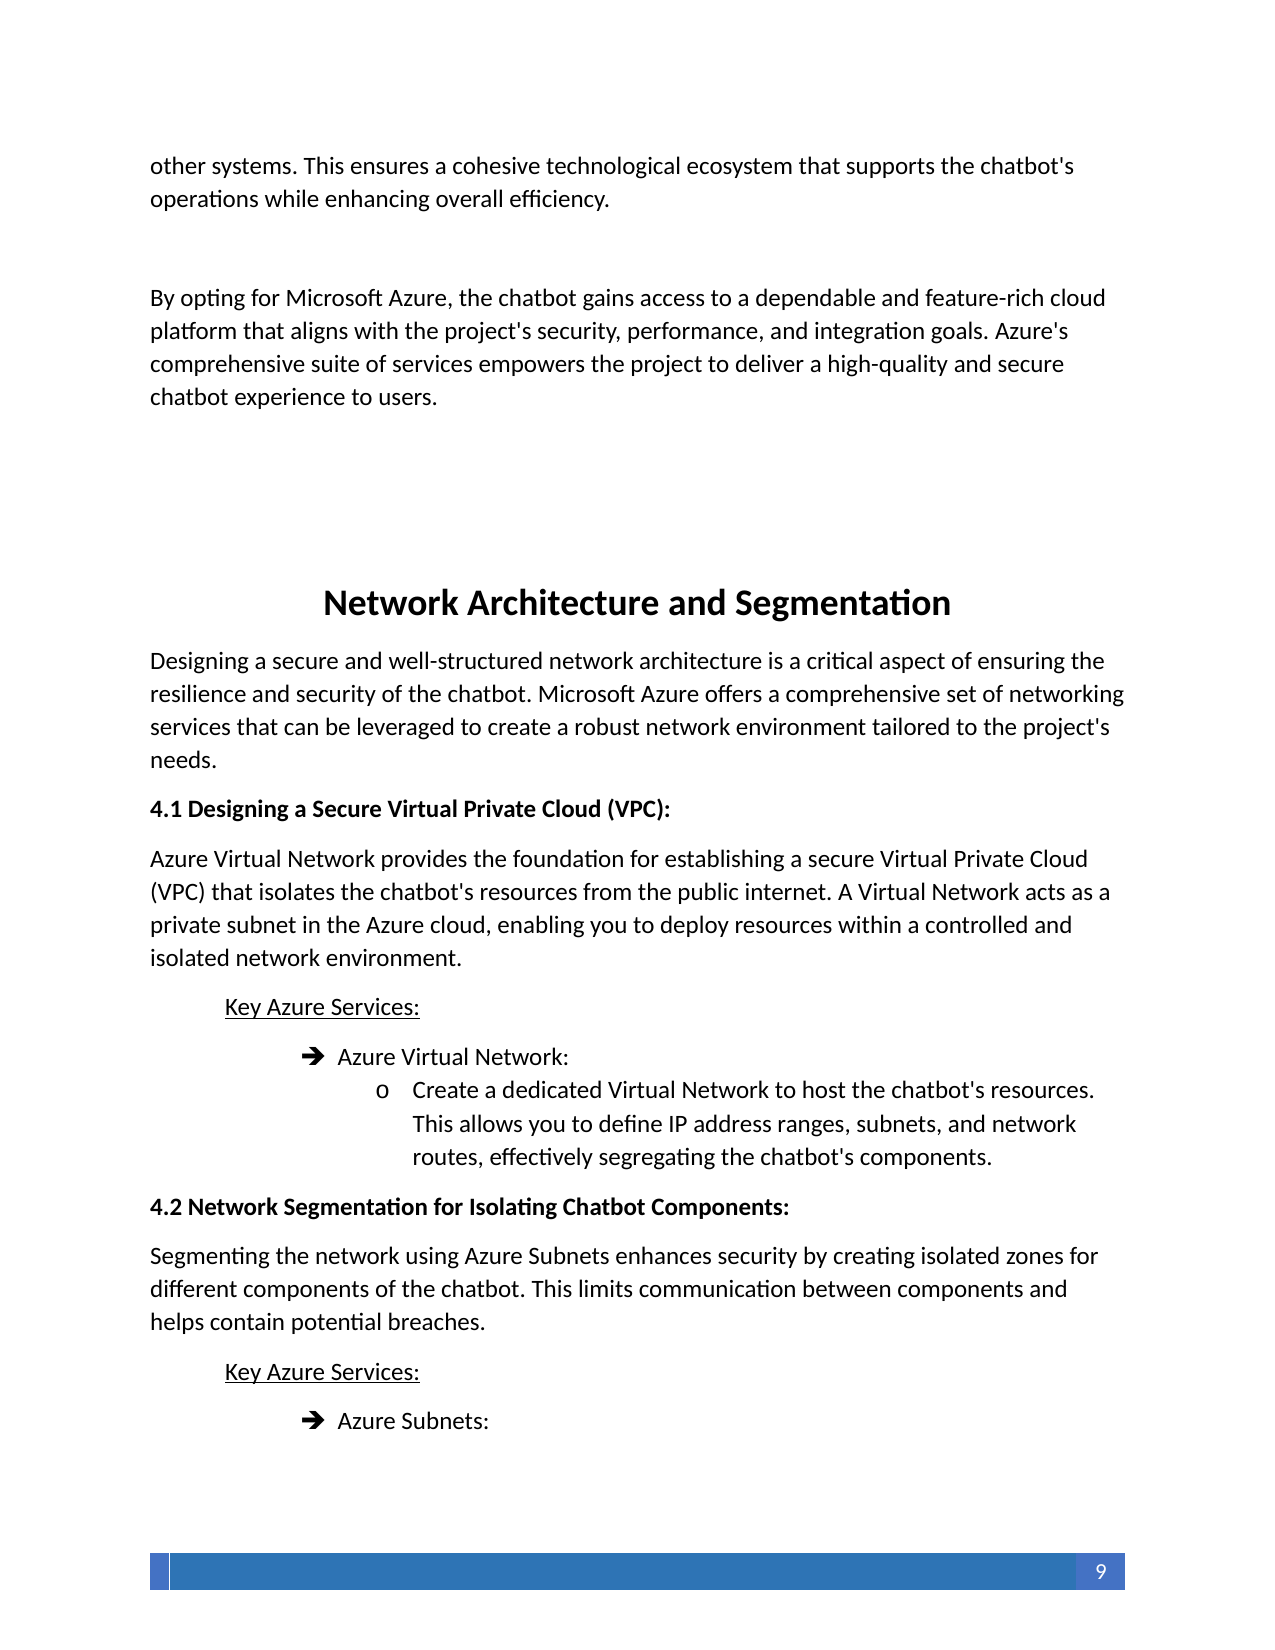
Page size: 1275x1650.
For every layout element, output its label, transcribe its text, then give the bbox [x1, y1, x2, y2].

text 4.2 Network Segmentation for Isolating Chatbot Components: [150, 1191, 1125, 1221]
text Azure Virtual Network provides the foundation for establishing a secure Virtual Private Cloud (VPC) that isolates the chatbot's resources from the public internet. A Virtual Network acts as a private subnet in the Azure cloud, enabling you to deploy resources within a controlled and isolated network environment. [150, 843, 1125, 972]
text 4.1 Designing a Secure Virtual Private Cloud (VPC): [150, 794, 1125, 824]
text Network Architecture and Segmentation [150, 579, 1125, 625]
text By opting for Microsoft Azure, the chatbot gains access to a dependable and feature-rich cloud platform that aligns with the project's security, performance, and integration goals. Azure's comprehensive suite of services empowers the project to deliver a high-quality and secure chatbot experience to users. [150, 282, 1125, 411]
text Key Azure Services: [225, 992, 1125, 1022]
text Segmenting the network using Azure Subnets enhances security by creating isolated zones for different components of the chatbot. This limits communication between components and helps contain potential breaches. [150, 1240, 1125, 1337]
text Designing a secure and well-structured network architecture is a critical aspect of ensuring the resilience and security of the chatbot. Microsoft Azure offers a comprehensive set of networking services that can be leveraged to create a robust network environment tailored to the project's needs. [150, 645, 1125, 774]
text Key Azure Services: [225, 1356, 1125, 1386]
list Azure Virtual Network: [300, 1041, 1125, 1072]
list Create a dedicated Virtual Network to host the chatbot's resources. This allows you to define IP address ranges, subnets, and network routes, effectively segregating the chatbot's components. [375, 1074, 1125, 1172]
list Azure Subnets: [300, 1405, 1125, 1436]
